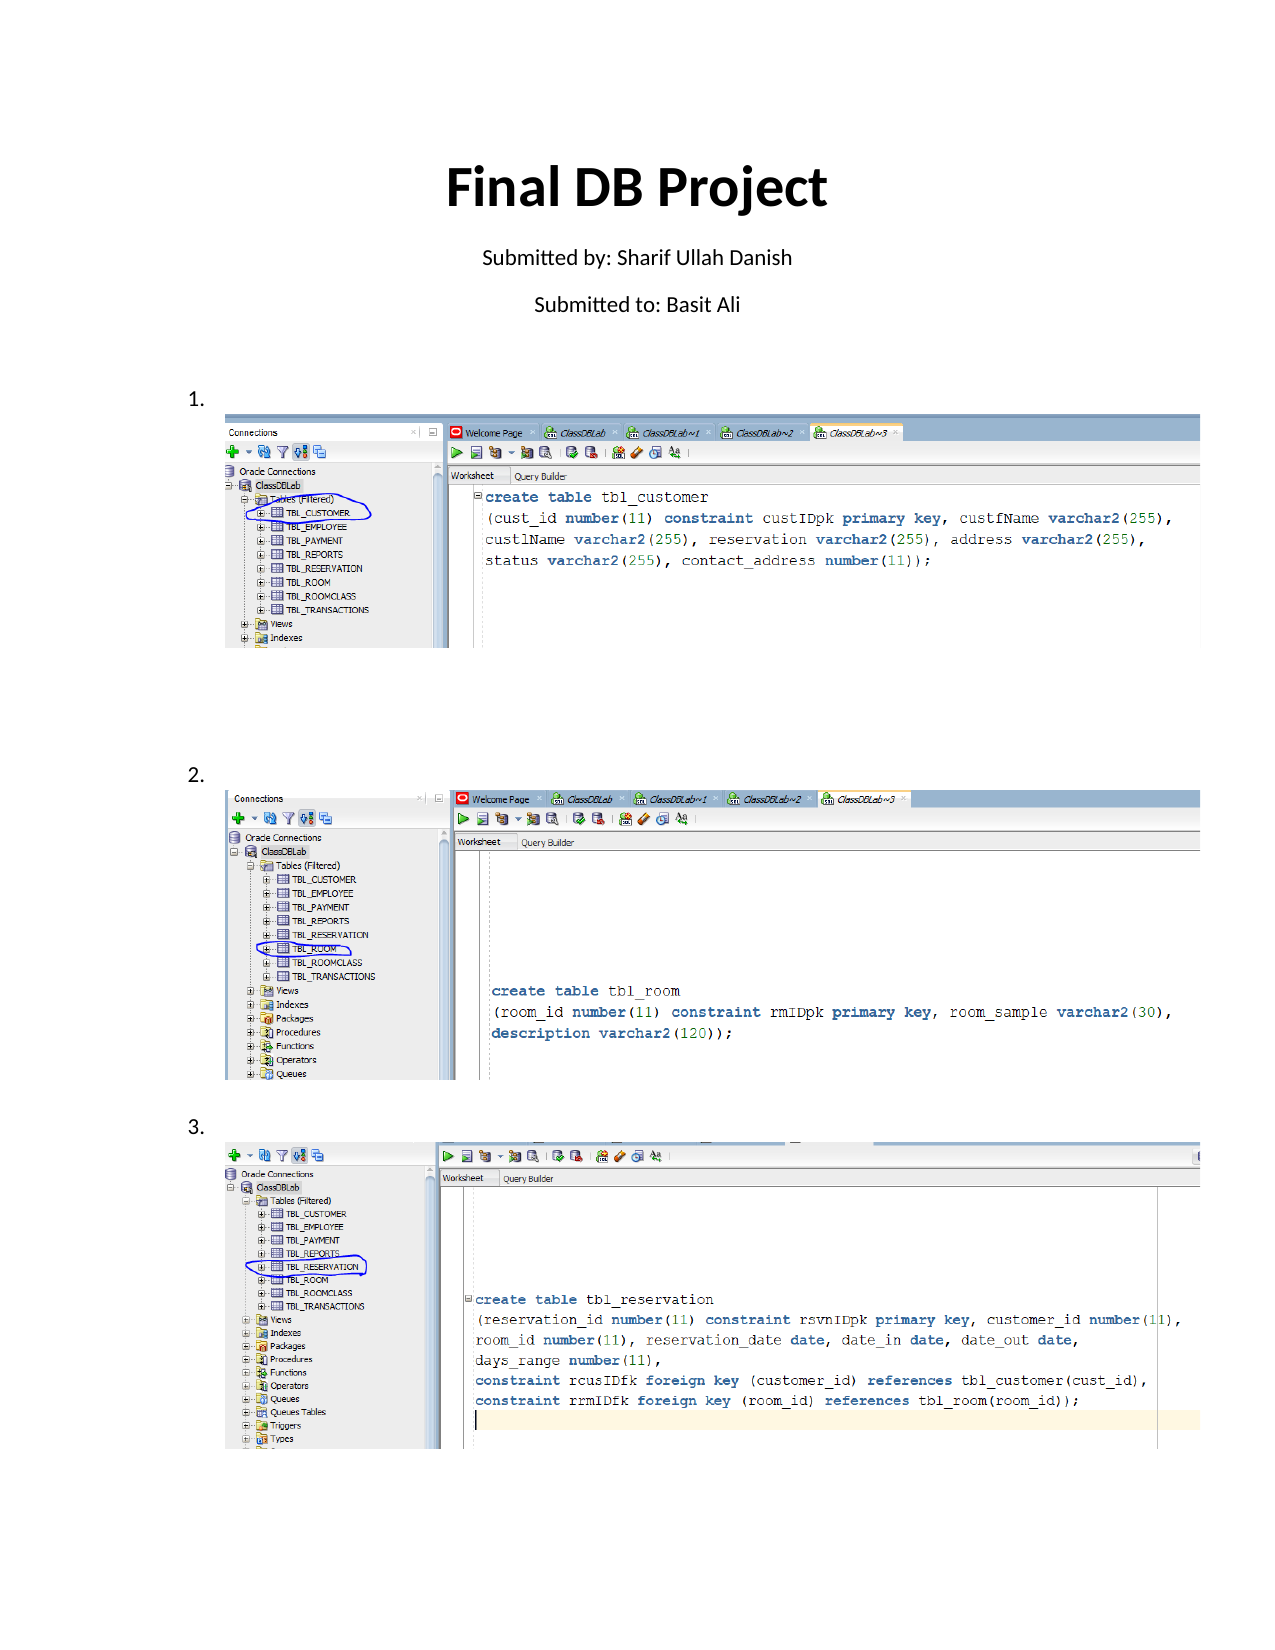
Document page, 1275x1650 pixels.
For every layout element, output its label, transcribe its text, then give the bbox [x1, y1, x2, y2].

picture [225, 1142, 1200, 1449]
picture [225, 790, 1200, 1080]
picture [225, 414, 1200, 648]
text Submitted to: Basit Ali [150, 290, 1125, 318]
text Submitted by: Sharif Ullah Danish [150, 243, 1125, 272]
text Final DB Project [150, 150, 1125, 221]
